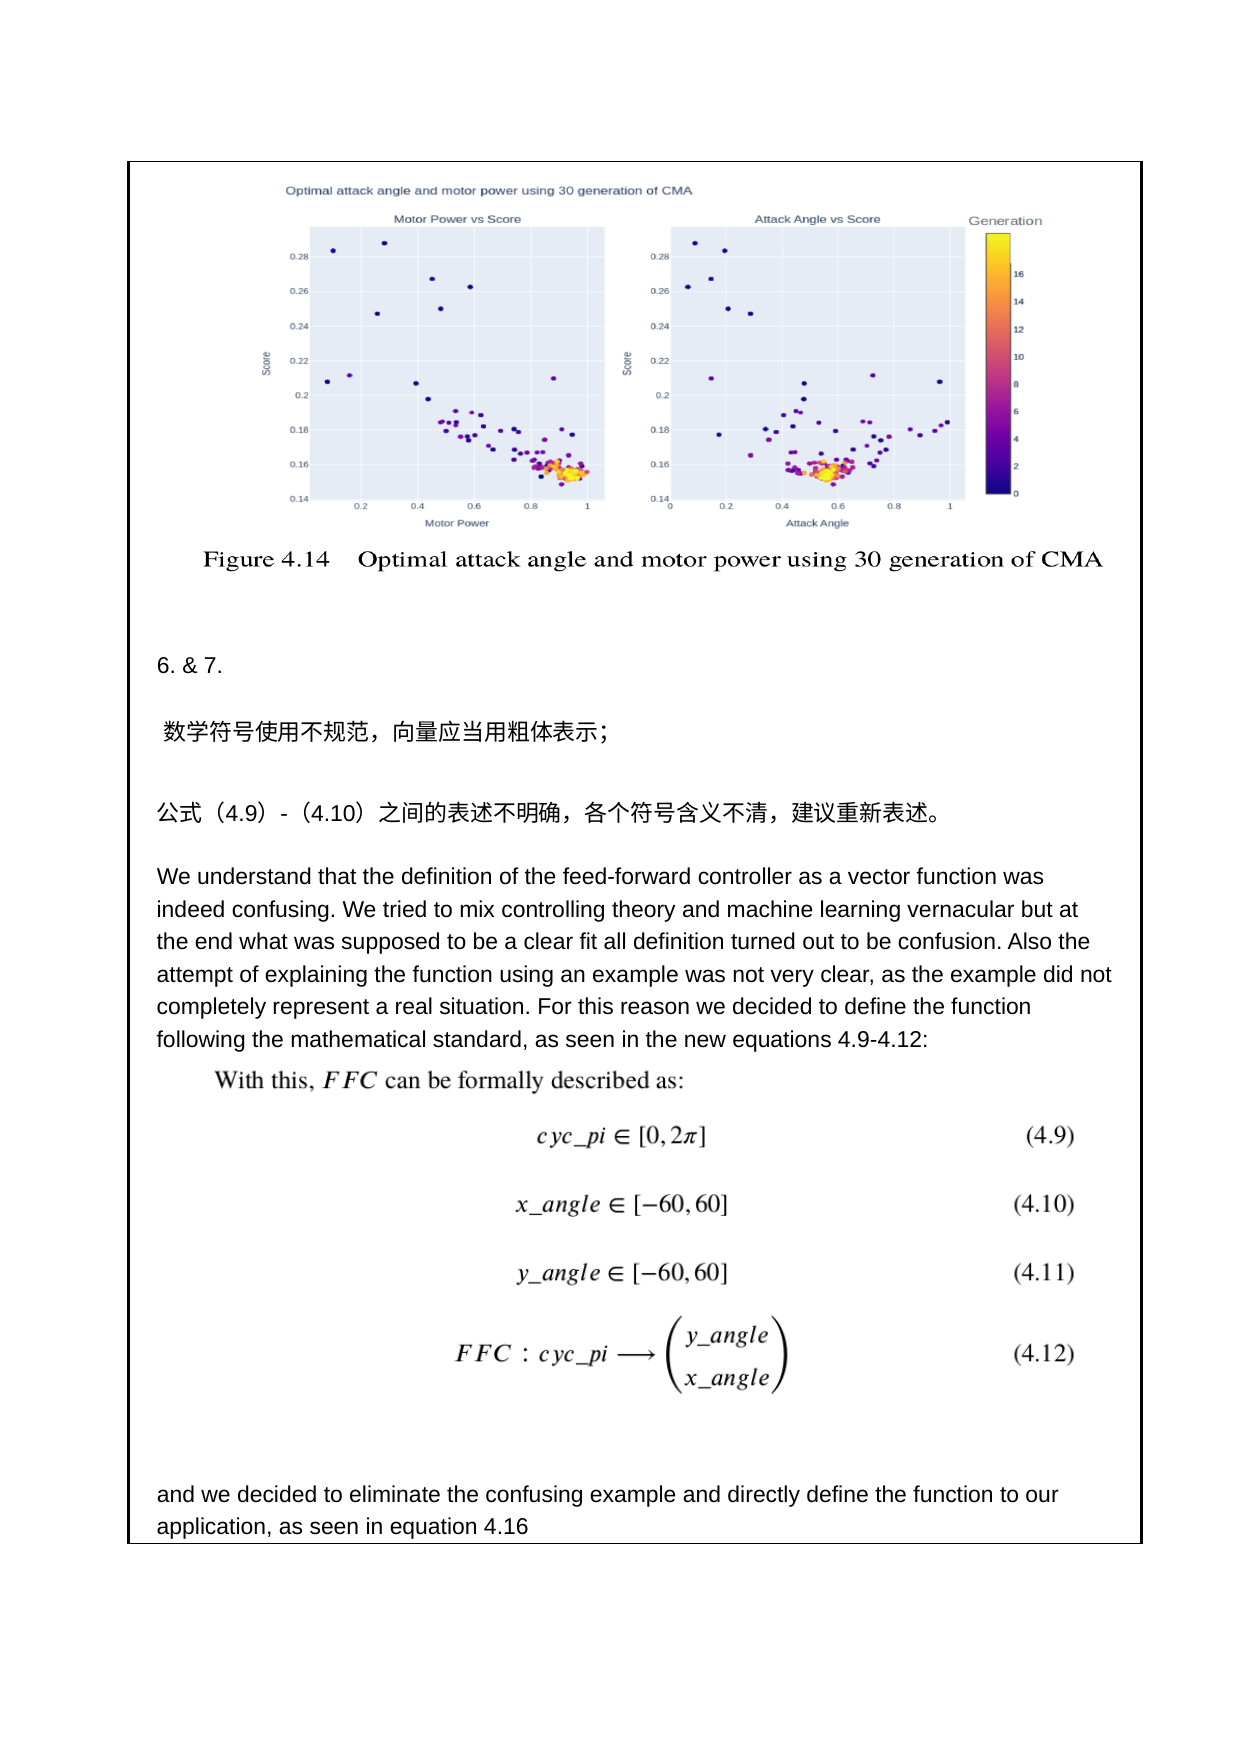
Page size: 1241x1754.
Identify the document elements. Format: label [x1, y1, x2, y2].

picture [155, 1055, 1115, 1406]
picture [167, 173, 1127, 582]
table_cell [130, 162, 1140, 1543]
